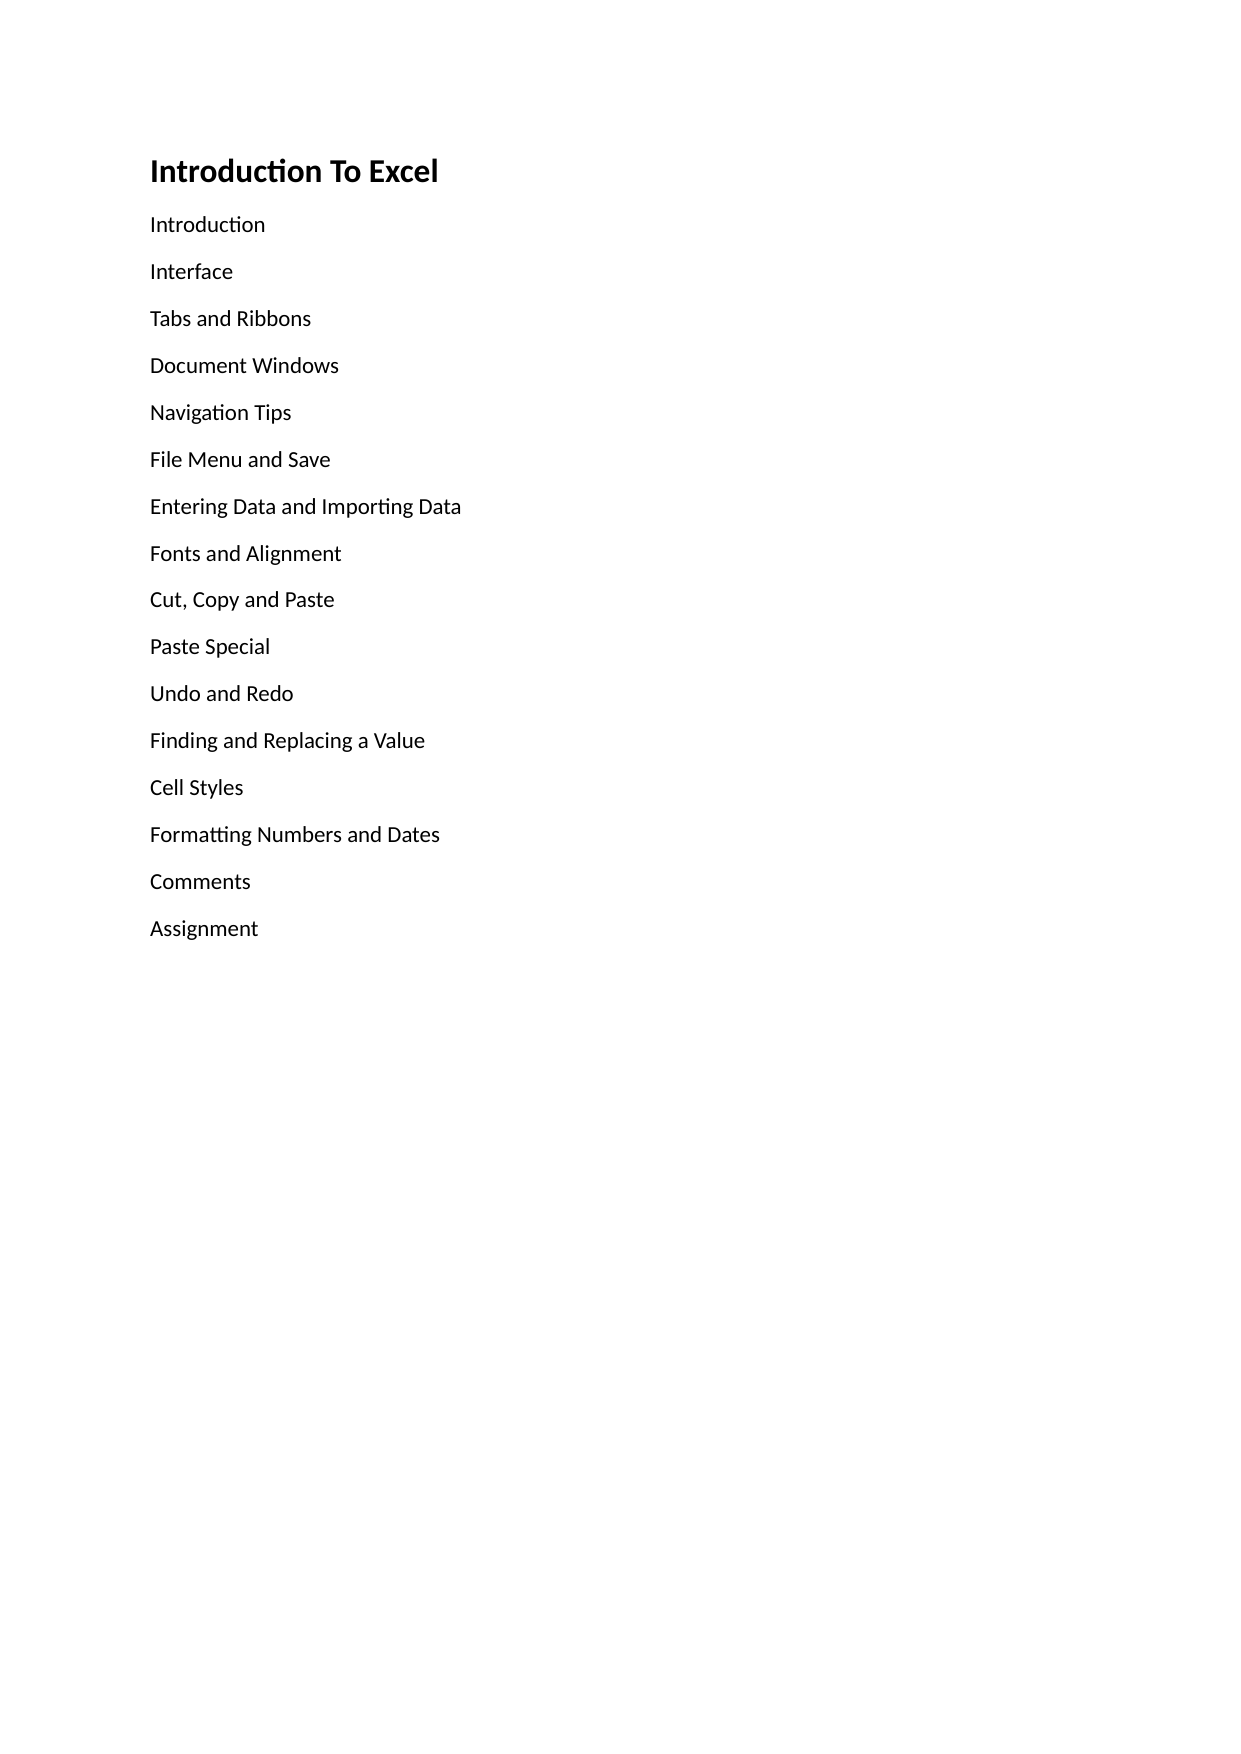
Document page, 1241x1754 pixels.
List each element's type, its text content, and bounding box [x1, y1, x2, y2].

text Interface [150, 257, 1090, 286]
text Introduction To Excel [150, 150, 1090, 191]
text Document Windows [150, 351, 1090, 379]
text Undo and Redo [150, 679, 1090, 707]
text Fonts and Alignment [150, 539, 1090, 567]
text Cell Styles [150, 773, 1090, 801]
text File Menu and Save [150, 445, 1090, 473]
text Paste Special [150, 632, 1090, 661]
text Entering Data and Importing Data [150, 492, 1090, 520]
text Assignment [150, 914, 1090, 942]
text Cut, Copy and Paste [150, 586, 1090, 614]
text Finding and Replacing a Value [150, 726, 1090, 754]
text Tabs and Ribbons [150, 304, 1090, 332]
text Comments [150, 867, 1090, 895]
text Navigation Tips [150, 398, 1090, 426]
text Introduction [150, 211, 1090, 239]
text Formatting Numbers and Dates [150, 820, 1090, 848]
